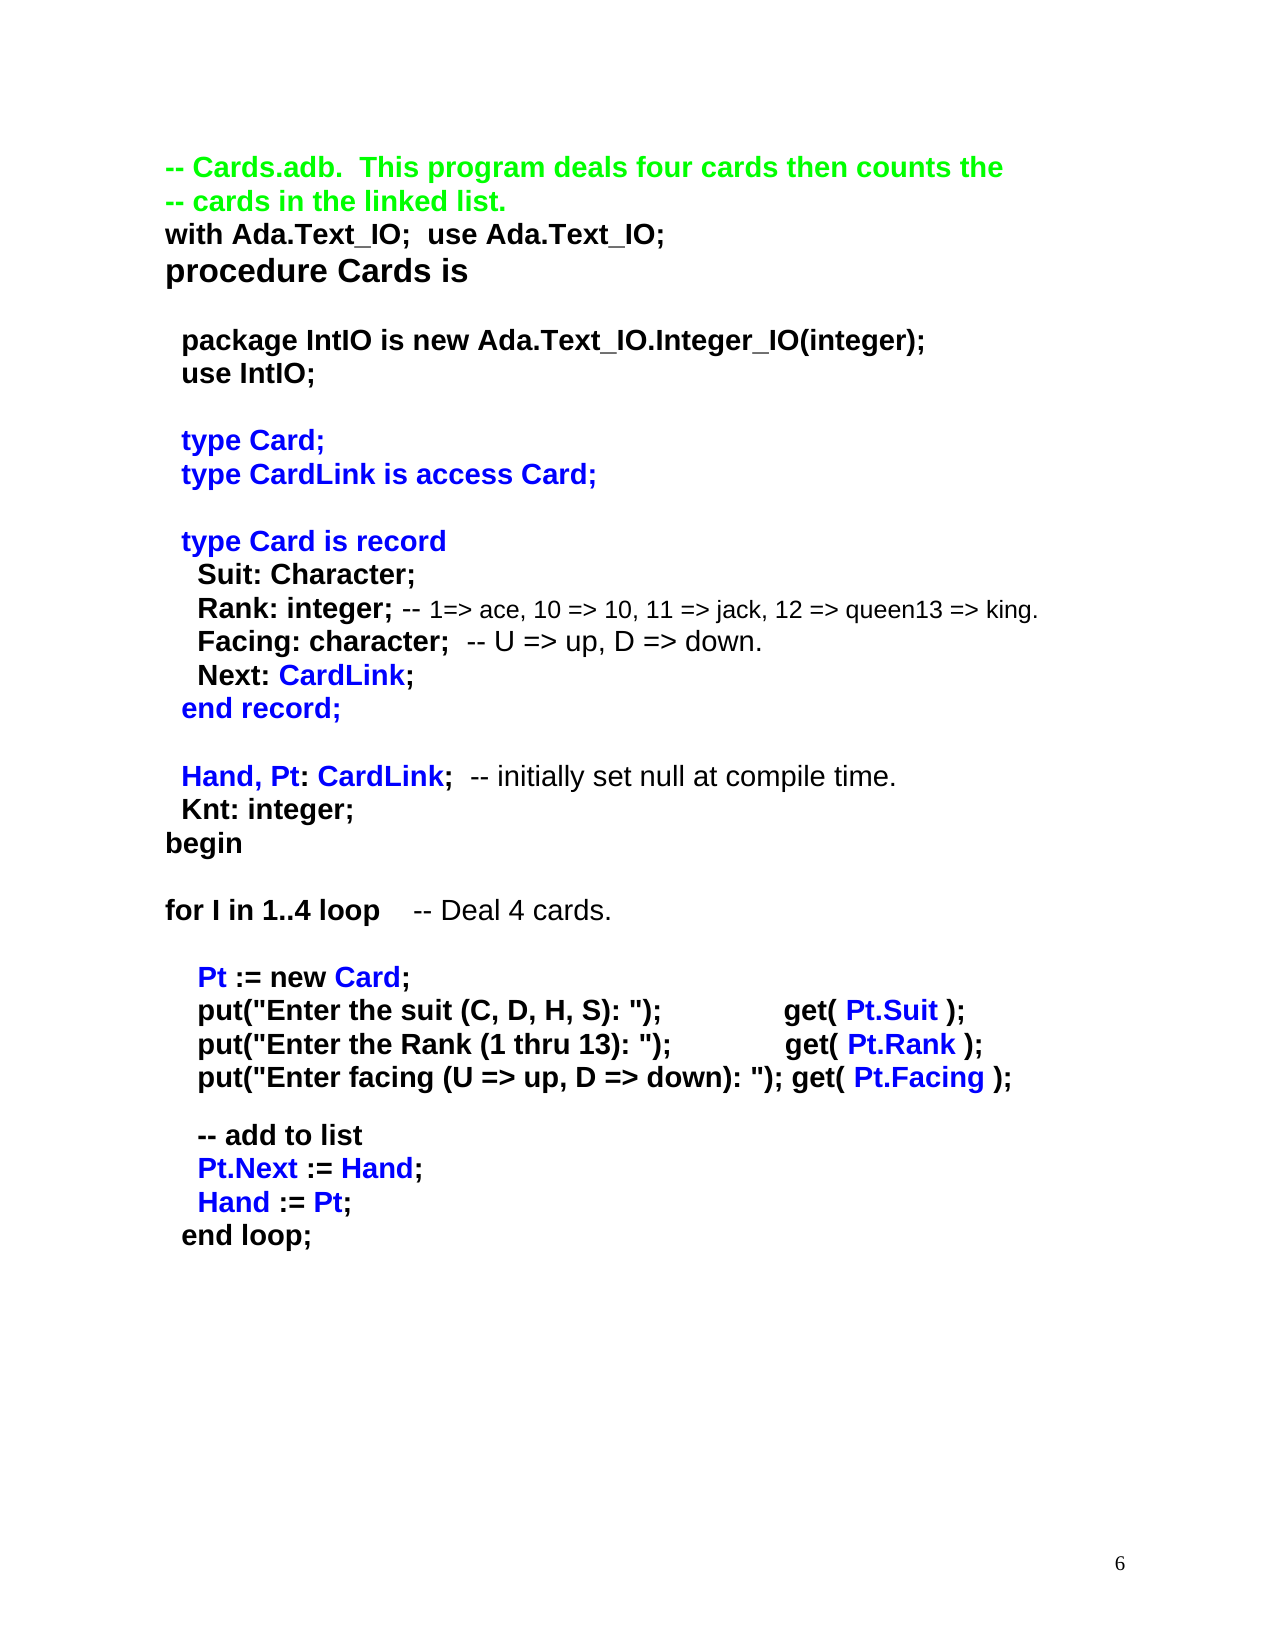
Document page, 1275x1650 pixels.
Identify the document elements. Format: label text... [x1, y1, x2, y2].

text -- Cards.adb. This program deals four cards then counts the [165, 150, 1125, 183]
text -- cards in the linked list. [165, 183, 1125, 217]
text put("Enter the Rank (1 thru 13): "); get( Pt.Rank ); [165, 1027, 1125, 1061]
text Knt: integer; [165, 792, 1125, 826]
text Hand := Pt; [165, 1185, 1125, 1218]
text Pt := new Card; [165, 960, 1125, 993]
text with Ada.Text_IO; use Ada.Text_IO; [165, 217, 1125, 251]
text Rank: integer; -- 1=> ace, 10 => 10, 11 => jack, 12 => queen13 => king. [165, 591, 1125, 624]
text Next: CardLink; [165, 658, 1125, 692]
text type CardLink is access Card; [165, 457, 1125, 490]
text package IntIO is new Ada.Text_IO.Integer_IO(integer); [165, 323, 1125, 356]
text use IntIO; [165, 356, 1125, 390]
text type Card; [165, 423, 1125, 457]
text Pt.Next := Hand; [165, 1151, 1125, 1185]
text put("Enter facing (U => up, D => down): "); get( Pt.Facing ); [165, 1061, 1125, 1094]
text type Card is record [165, 524, 1125, 557]
text begin [165, 826, 1125, 859]
text end record; [165, 692, 1125, 725]
text end loop; [165, 1218, 1125, 1252]
text Hand, Pt: CardLink; -- initially set null at compile time. [165, 759, 1125, 792]
text Suit: Character; [165, 557, 1125, 591]
text procedure Cards is [165, 251, 1125, 289]
text -- add to list [165, 1118, 1125, 1151]
text put("Enter the suit (C, D, H, S): "); get( Pt.Suit ); [165, 993, 1125, 1027]
text for I in 1..4 loop -- Deal 4 cards. [165, 893, 1125, 926]
text Facing: character; -- U => up, D => down. [165, 624, 1125, 658]
